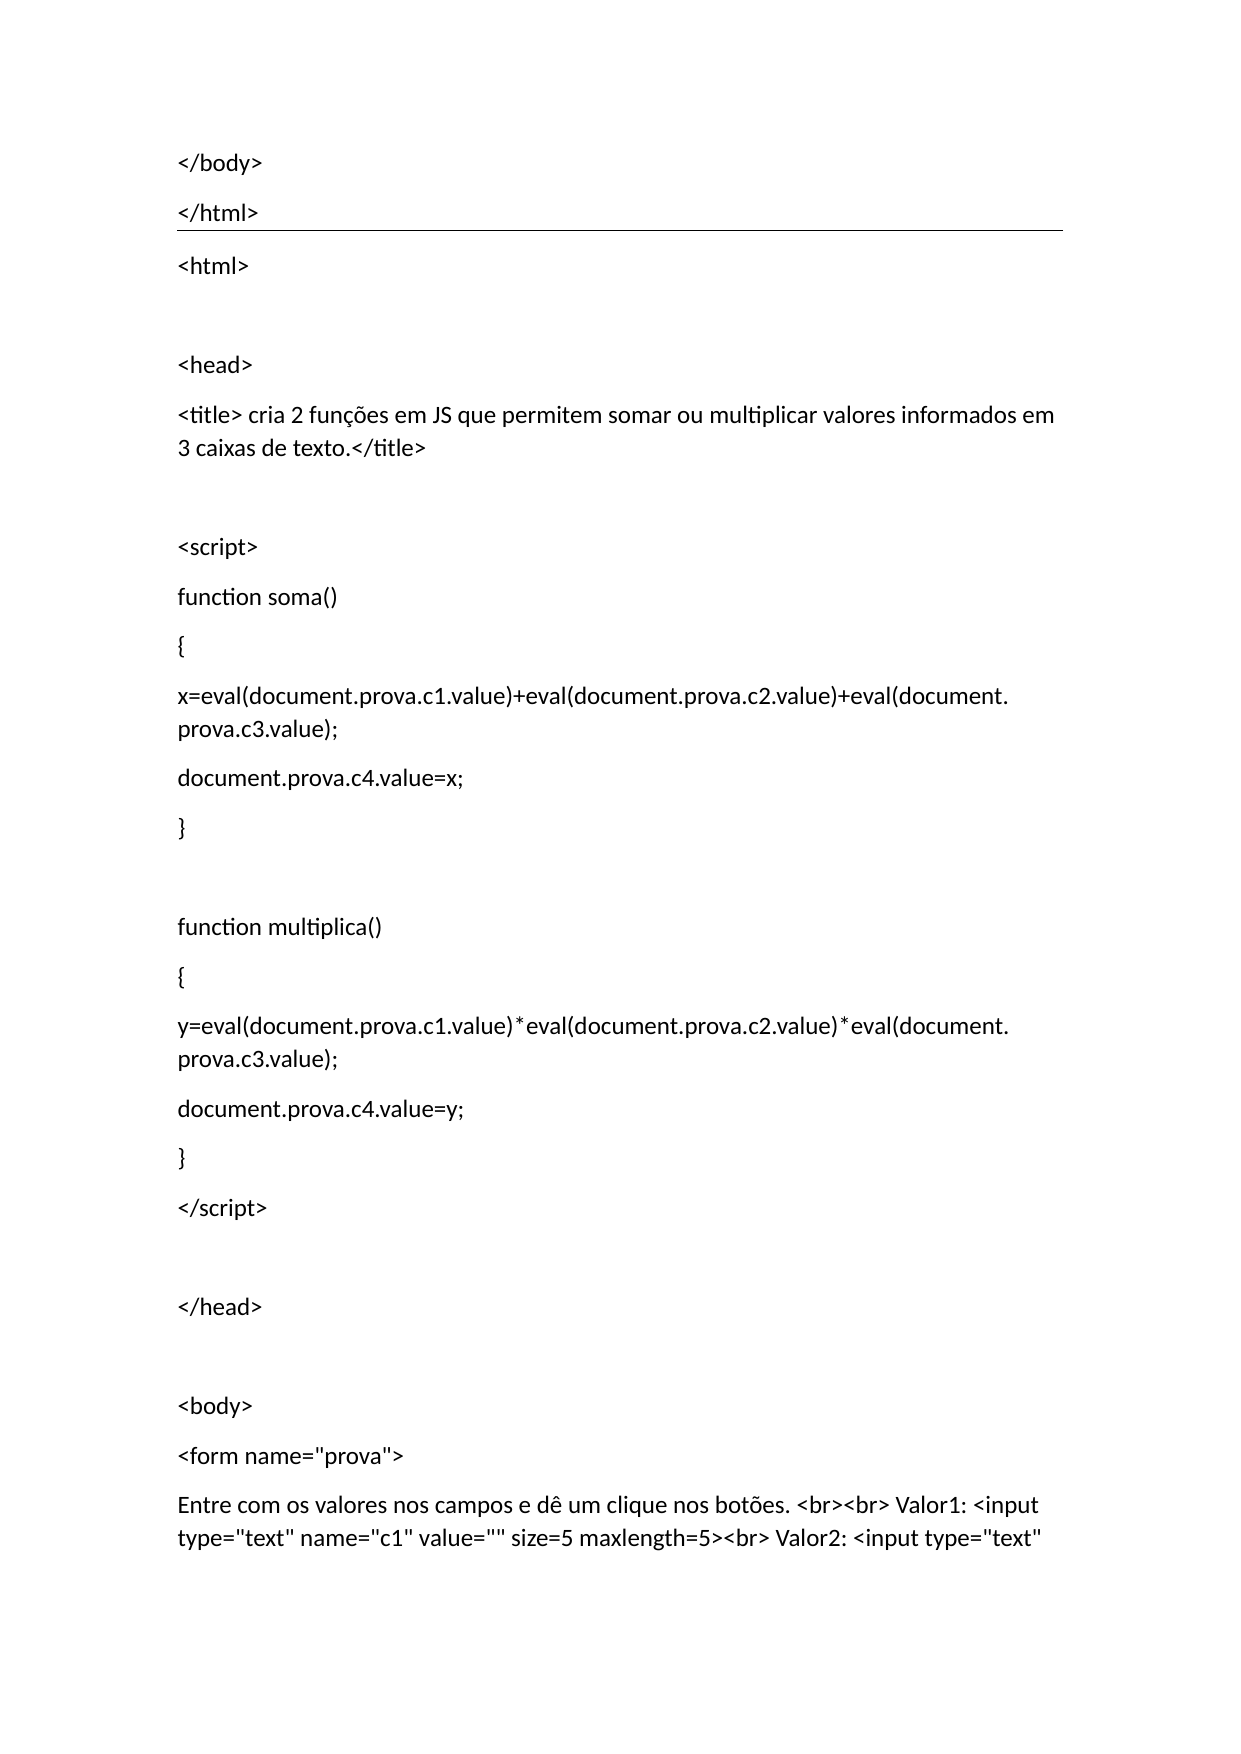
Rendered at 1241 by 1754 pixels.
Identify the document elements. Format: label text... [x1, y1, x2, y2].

text document.prova.c4.value=y; [177, 1093, 1063, 1123]
text </html> [177, 197, 1063, 230]
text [177, 1489, 1063, 1553]
text y=eval(document.prova.c1.value)*eval(document.prova.c2.value)*eval(document. prova.c3.value); [177, 1010, 1063, 1074]
text } [177, 1142, 1063, 1173]
text <title> cria 2 funções em JS que permitem somar ou multiplicar valores informados em 3 caixas de texto.</title> [177, 399, 1063, 463]
text x=eval(document.prova.c1.value)+eval(document.prova.c2.value)+eval(document. prova.c3.value); [177, 680, 1063, 743]
text } [177, 812, 1063, 843]
text </body> [177, 148, 1063, 178]
text </script> [177, 1192, 1063, 1223]
text <body> [177, 1390, 1063, 1421]
text <form name="prova"> [177, 1440, 1063, 1471]
text function soma() [177, 581, 1063, 611]
text document.prova.c4.value=x; [177, 762, 1063, 793]
text function multiplica() [177, 911, 1063, 942]
text <html> [177, 250, 1063, 281]
text <script> [177, 531, 1063, 562]
text <head> [177, 349, 1063, 380]
text { [177, 961, 1063, 991]
text </head> [177, 1291, 1063, 1322]
text { [177, 630, 1063, 661]
